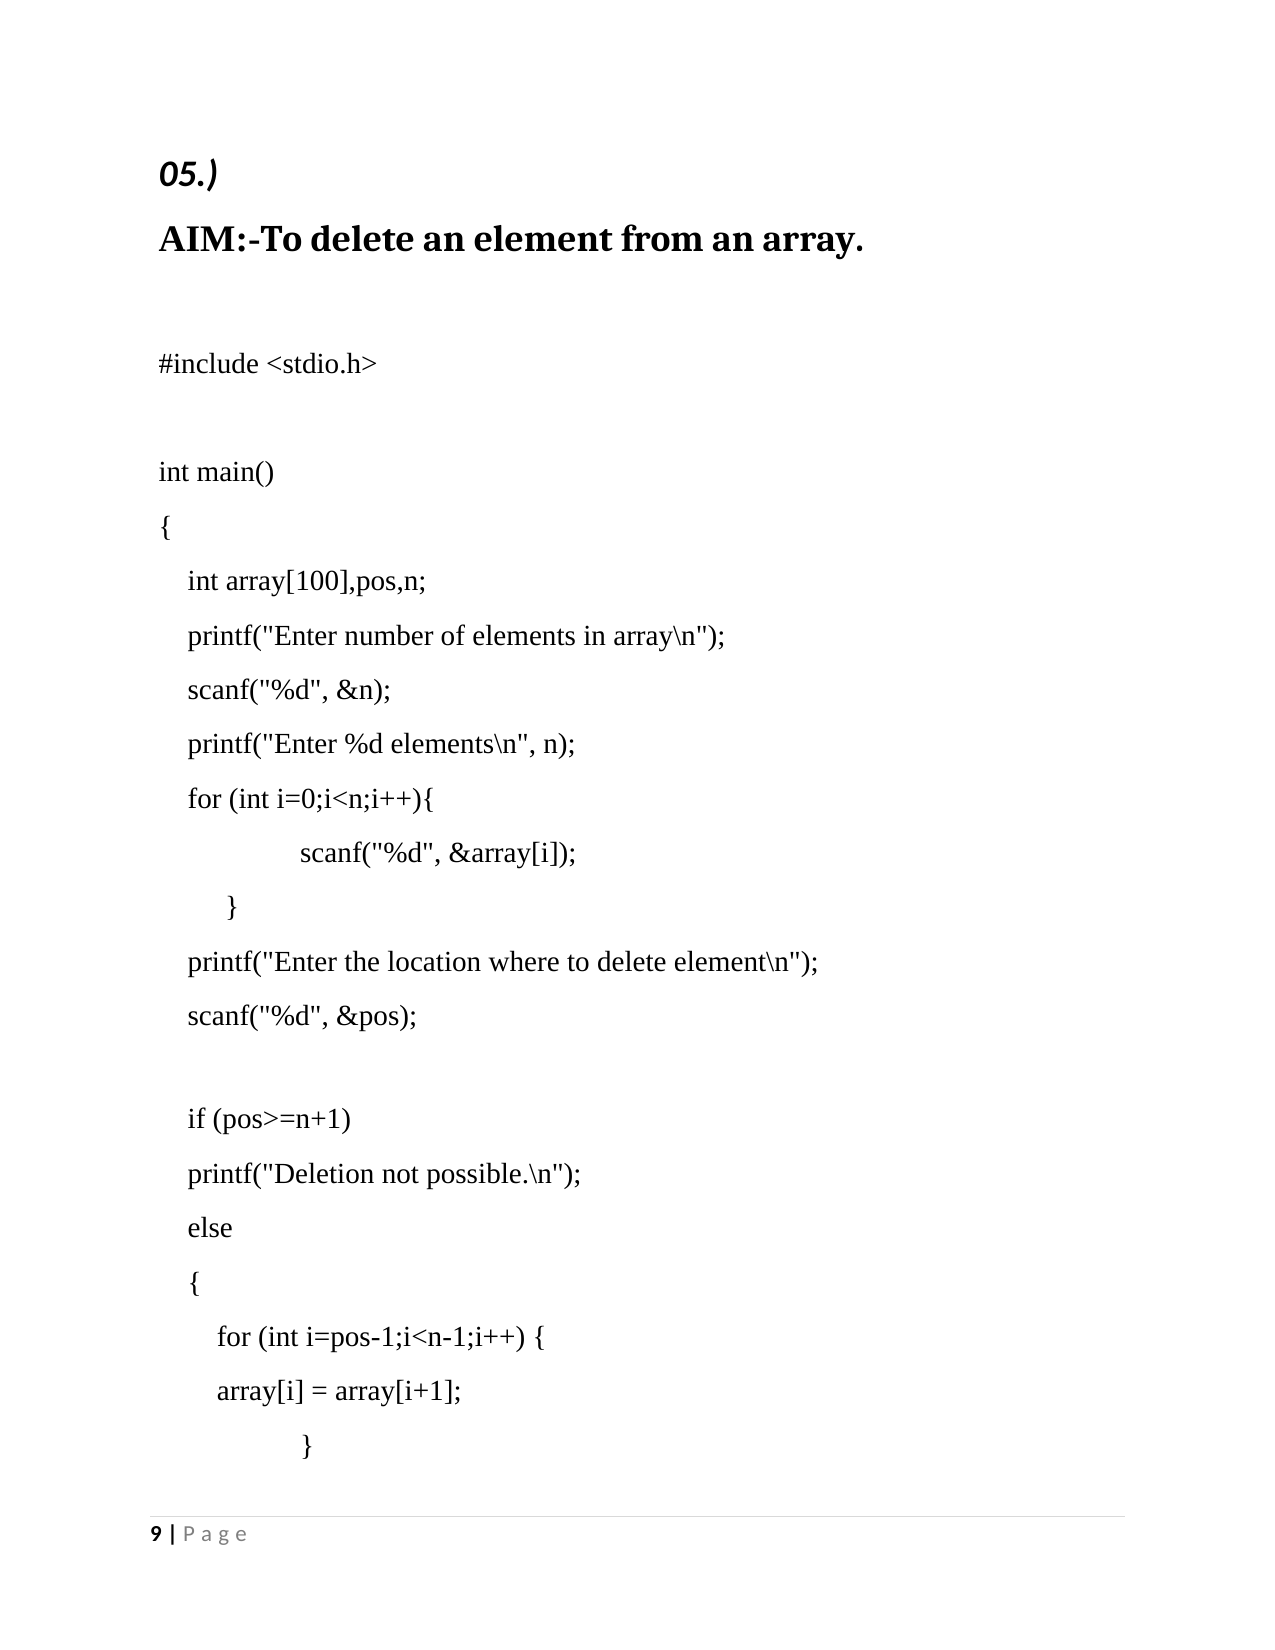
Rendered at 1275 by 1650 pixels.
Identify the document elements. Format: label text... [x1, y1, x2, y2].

text printf("Deletion not possible.\n"); [158, 1156, 1125, 1189]
text scanf("%d", &n); [158, 672, 1125, 706]
text for (int i=0;i<n;i++){ [158, 781, 1125, 814]
text int main() [158, 454, 1125, 488]
text array[i] = array[i+1]; [158, 1373, 1125, 1407]
text } [158, 889, 1125, 923]
text printf("Enter the location where to delete element\n"); [158, 944, 1125, 977]
text int array[100],pos,n; [158, 563, 1125, 597]
text else [158, 1210, 1125, 1244]
text if (pos>=n+1) [158, 1102, 1125, 1135]
text scanf("%d", &array[i]); [158, 835, 1125, 869]
text printf("Enter number of elements in array\n"); [158, 618, 1125, 651]
text scanf("%d", &pos); [158, 998, 1125, 1032]
text 05.) [158, 150, 1125, 196]
text { [158, 1265, 1125, 1298]
text printf("Enter %d elements\n", n); [158, 726, 1125, 760]
text AIM:-To delete an element from an array. [158, 217, 1125, 261]
text #include <stdio.h> [158, 346, 1125, 379]
text } [158, 1428, 1125, 1461]
text { [158, 509, 1125, 542]
text for (int i=pos-1;i<n-1;i++) { [158, 1319, 1125, 1353]
